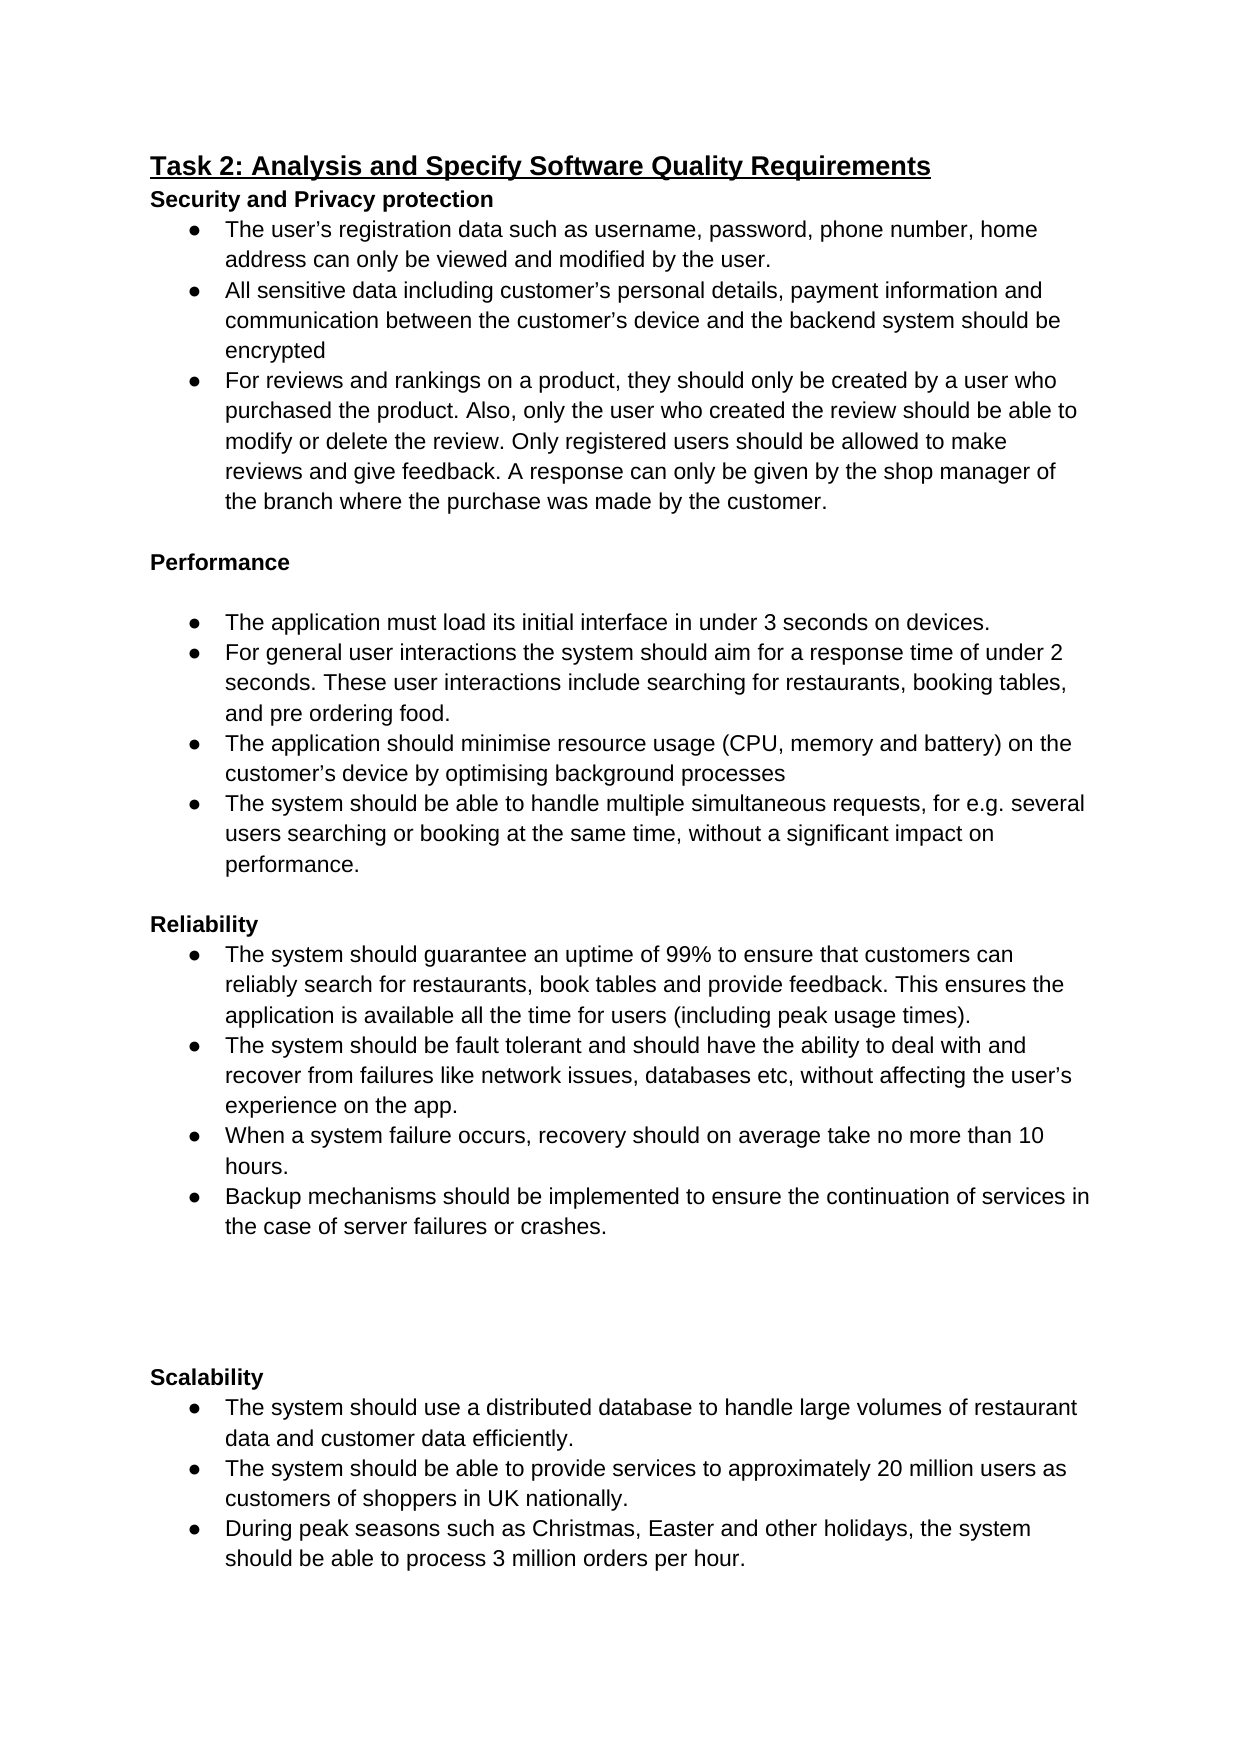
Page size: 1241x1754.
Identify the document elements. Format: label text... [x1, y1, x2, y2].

text Task 2: Analysis and Specify Software Quality Requirements [150, 150, 1090, 181]
list For reviews and rankings on a product, they should only be created by a user who purchased the product. Also, only the user who created the review should be able to modify or delete the review. Only registered users should be allowed to make reviews and give feedback. A response can only be given by the shop manager of the branch where the purchase was made by the customer. [187, 367, 1090, 514]
list The system should use a distributed database to handle large volumes of restaurant data and customer data efficiently. [187, 1394, 1090, 1451]
text Security and Privacy protection [150, 186, 1090, 212]
list The application should minimise resource usage (CPU, memory and battery) on the customer’s device by optimising background processes [187, 730, 1090, 786]
list The user’s registration data such as username, password, phone number, home address can only be viewed and modified by the user. [187, 216, 1090, 273]
list The system should be fault tolerant and should have the ability to deal with and recover from failures like network issues, databases etc, without affecting the user’s experience on the app. [187, 1032, 1090, 1118]
list The system should guarantee an uptime of 99% to ensure that customers can reliably search for restaurants, book tables and provide feedback. This ensures the application is available all the time for users (including peak usage times). [187, 941, 1090, 1028]
list During peak seasons such as Christmas, Easter and other holidays, the system should be able to process 3 million orders per hour. [187, 1515, 1090, 1572]
list All sensitive data including customer’s personal details, payment information and communication between the customer’s device and the backend system should be encrypted [187, 277, 1090, 363]
list Backup mechanisms should be implemented to ensure the continuation of services in the case of server failures or crashes. [187, 1183, 1090, 1239]
list The system should be able to provide services to approximately 20 million users as customers of shoppers in UK nationally. [187, 1455, 1090, 1511]
text Scalability [150, 1364, 1090, 1390]
list The application must load its initial interface in under 3 seconds on devices. [187, 609, 1090, 635]
list The system should be able to handle multiple simultaneous requests, for e.g. several users searching or booking at the same time, without a significant impact on performance. [187, 790, 1090, 877]
list For general user interactions the system should aim for a response time of under 2 seconds. These user interactions include searching for restaurants, booking tables, and pre ordering food. [187, 639, 1090, 726]
list When a system failure occurs, recovery should on average take no more than 10 hours. [187, 1122, 1090, 1179]
text Reliability [150, 911, 1090, 937]
text Performance [150, 548, 1090, 575]
